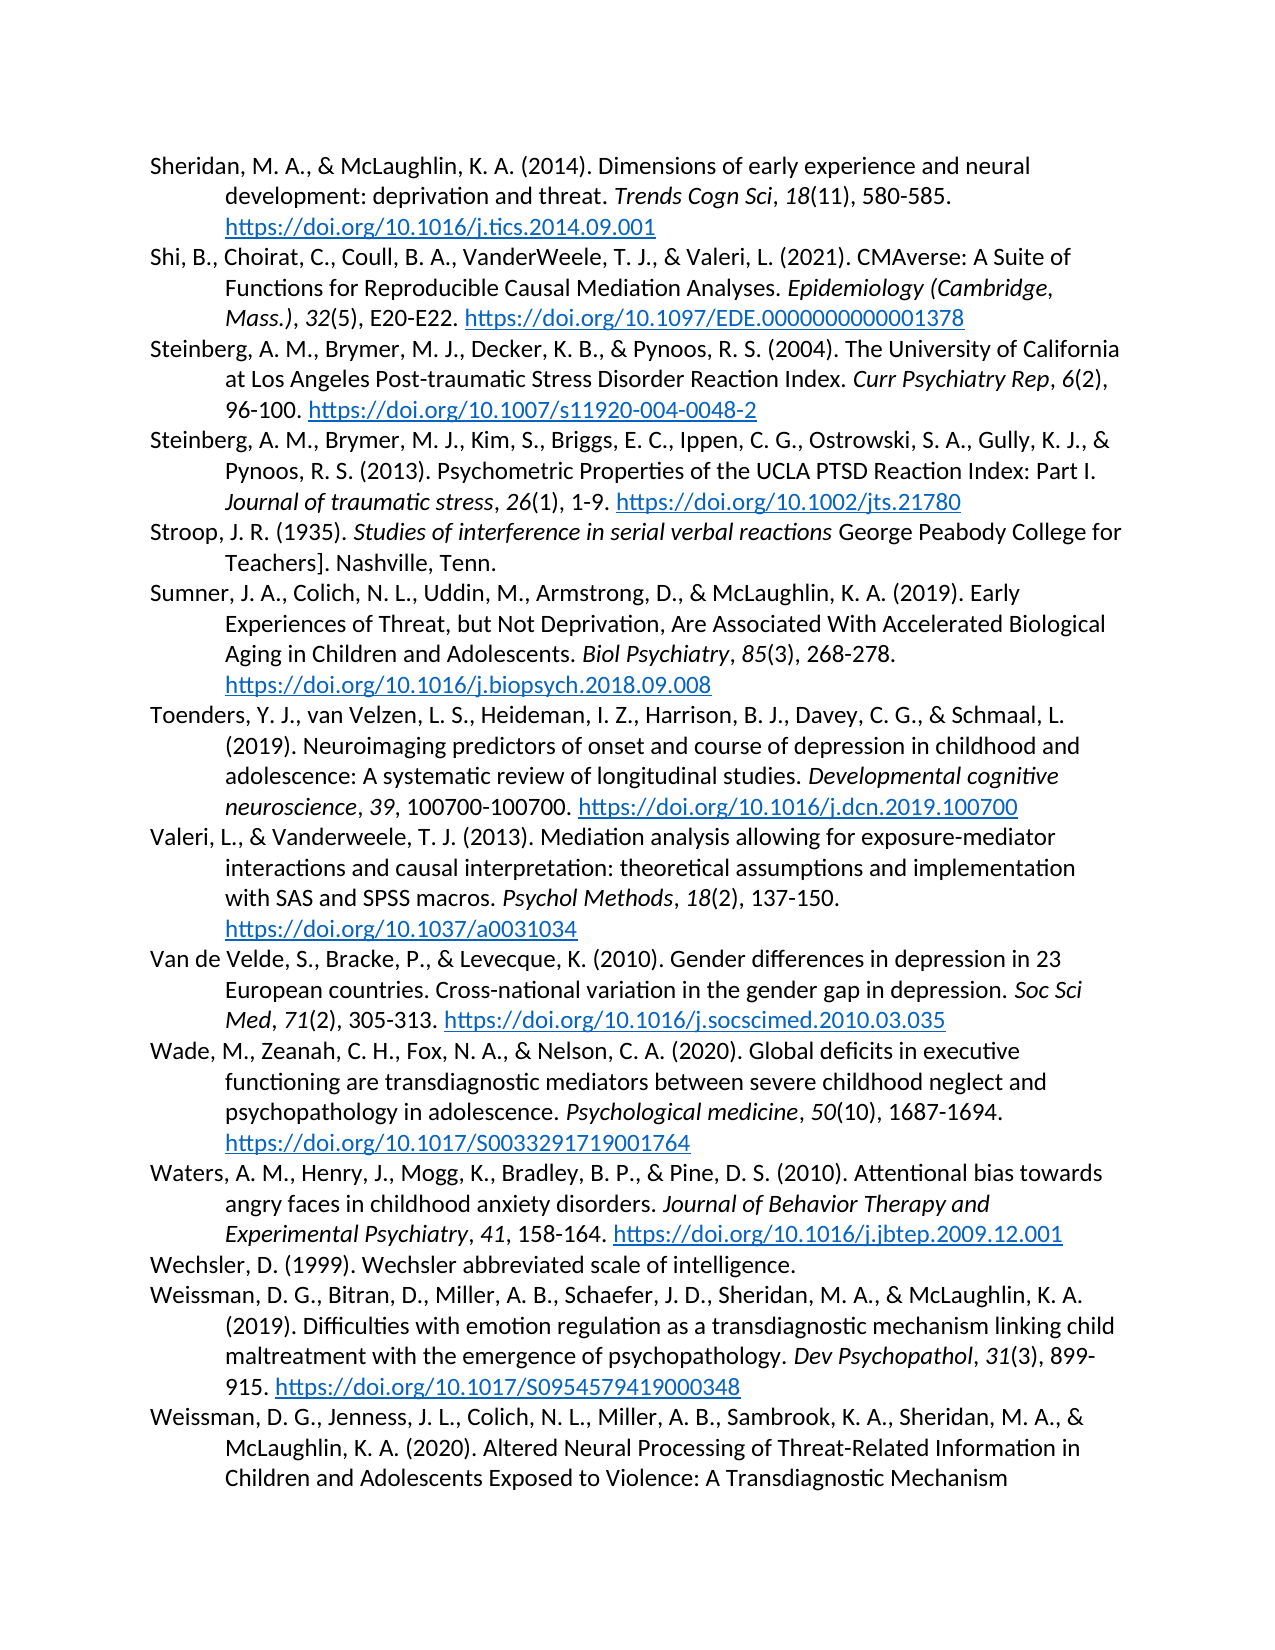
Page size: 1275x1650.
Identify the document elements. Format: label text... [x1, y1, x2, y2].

text Wechsler, D. (1999). Wechsler abbreviated scale of intelligence. [150, 1249, 1125, 1279]
text Toenders, Y. J., van Velzen, L. S., Heideman, I. Z., Harrison, B. J., Davey, C. G., & Schmaal, L. (2019). Neuroimaging predictors of onset and course of depression in childhood and adolescence: A systematic review of longitudinal studies. Developmental cognitive neuroscience, 39, 100700-100700. https://doi.org/10.1016/j.dcn.2019.100700 [150, 699, 1125, 821]
text Shi, B., Choirat, C., Coull, B. A., VanderWeele, T. J., & Valeri, L. (2021). CMAverse: A Suite of Functions for Reproducible Causal Mediation Analyses. Epidemiology (Cambridge, Mass.), 32(5), E20-E22. https://doi.org/10.1097/EDE.0000000000001378 [150, 242, 1125, 333]
text Stroop, J. R. (1935). Studies of interference in serial verbal reactions George Peabody College for Teachers]. Nashville, Tenn. [150, 516, 1125, 577]
text Sheridan, M. A., & McLaughlin, K. A. (2014). Dimensions of early experience and neural development: deprivation and threat. Trends Cogn Sci, 18(11), 580-585. https://doi.org/10.1016/j.tics.2014.09.001 [150, 150, 1125, 242]
text Sumner, J. A., Colich, N. L., Uddin, M., Armstrong, D., & McLaughlin, K. A. (2019). Early Experiences of Threat, but Not Deprivation, Are Associated With Accelerated Biological Aging in Children and Adolescents. Biol Psychiatry, 85(3), 268-278. https://doi.org/10.1016/j.biopsych.2018.09.008 [150, 577, 1125, 699]
text Steinberg, A. M., Brymer, M. J., Kim, S., Briggs, E. C., Ippen, C. G., Ostrowski, S. A., Gully, K. J., & Pynoos, R. S. (2013). Psychometric Properties of the UCLA PTSD Reaction Index: Part I. Journal of traumatic stress, 26(1), 1-9. https://doi.org/10.1002/jts.21780 [150, 425, 1125, 516]
text Wade, M., Zeanah, C. H., Fox, N. A., & Nelson, C. A. (2020). Global deficits in executive functioning are transdiagnostic mediators between severe childhood neglect and psychopathology in adolescence. Psychological medicine, 50(10), 1687-1694. https://doi.org/10.1017/S0033291719001764 [150, 1035, 1125, 1157]
text Valeri, L., & Vanderweele, T. J. (2013). Mediation analysis allowing for exposure-mediator interactions and causal interpretation: theoretical assumptions and implementation with SAS and SPSS macros. Psychol Methods, 18(2), 137-150. https://doi.org/10.1037/a0031034 [150, 821, 1125, 943]
text Weissman, D. G., Bitran, D., Miller, A. B., Schaefer, J. D., Sheridan, M. A., & McLaughlin, K. A. (2019). Difficulties with emotion regulation as a transdiagnostic mechanism linking child maltreatment with the emergence of psychopathology. Dev Psychopathol, 31(3), 899-915. https://doi.org/10.1017/S0954579419000348 [150, 1279, 1125, 1401]
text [150, 1401, 1125, 1493]
text Van de Velde, S., Bracke, P., & Levecque, K. (2010). Gender differences in depression in 23 European countries. Cross-national variation in the gender gap in depression. Soc Sci Med, 71(2), 305-313. https://doi.org/10.1016/j.socscimed.2010.03.035 [150, 943, 1125, 1035]
text Waters, A. M., Henry, J., Mogg, K., Bradley, B. P., & Pine, D. S. (2010). Attentional bias towards angry faces in childhood anxiety disorders. Journal of Behavior Therapy and Experimental Psychiatry, 41, 158-164. https://doi.org/10.1016/j.jbtep.2009.12.001 [150, 1157, 1125, 1249]
text Steinberg, A. M., Brymer, M. J., Decker, K. B., & Pynoos, R. S. (2004). The University of California at Los Angeles Post-traumatic Stress Disorder Reaction Index. Curr Psychiatry Rep, 6(2), 96-100. https://doi.org/10.1007/s11920-004-0048-2 [150, 333, 1125, 425]
